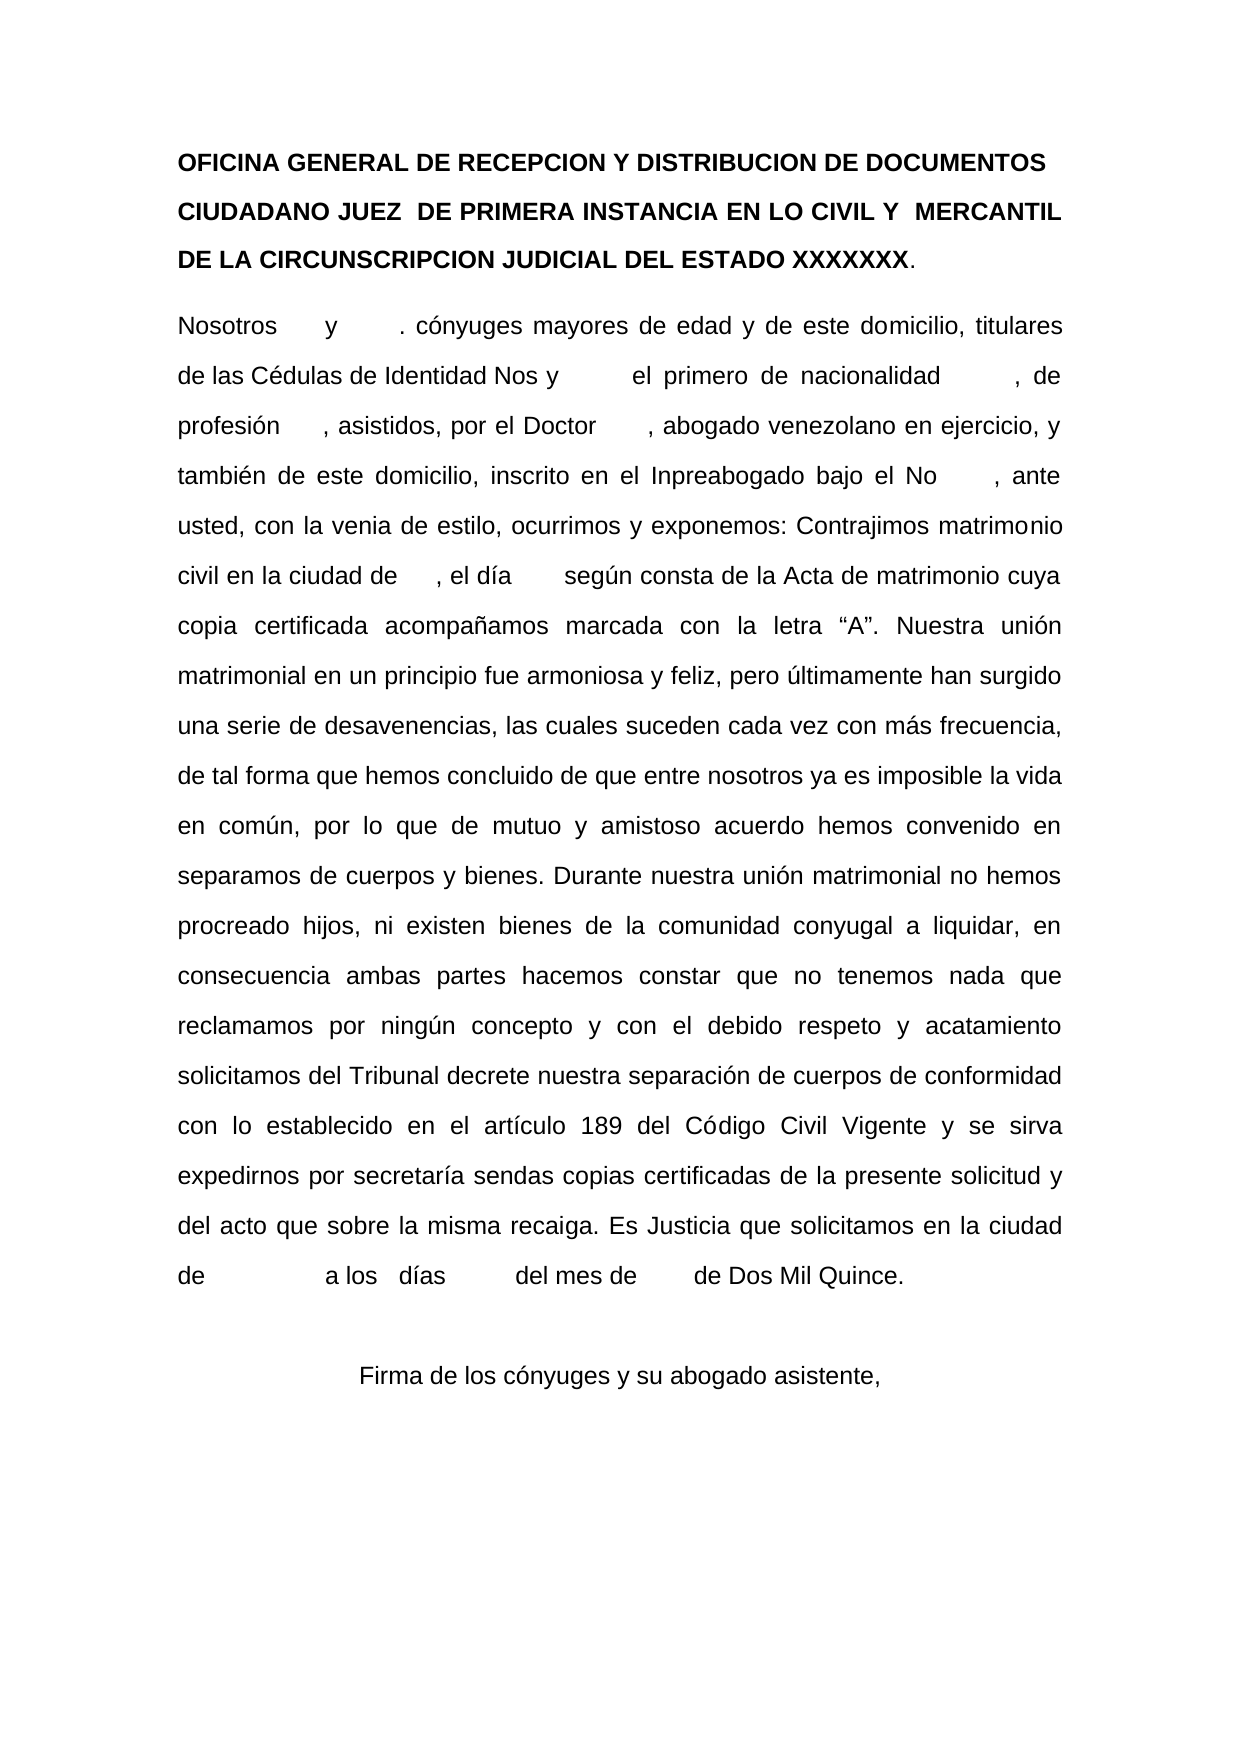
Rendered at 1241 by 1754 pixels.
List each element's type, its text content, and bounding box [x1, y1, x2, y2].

text Firma de los cónyuges y su abogado asistente, [177, 1344, 1063, 1394]
text OFICINA GENERAL DE RECEPCION Y DISTRIBUCION DE DOCUMENTOS [177, 148, 1063, 176]
text Nosotros y . cónyuges mayores de edad y de este domicilio, titulares de las Cédulas de Identidad Nos y el primero de nacionalidad , de profesión , asistidos, por el Doctor , abogado venezolano en ejercicio, y también de este domicilio, inscrito en el Inpreabogado bajo el No , ante usted, con la venia de estilo, ocurrimos y exponemos: Contrajimos matrimonio civil en la ciudad de , el día según consta de la Acta de matrimonio cuya copia certificada acompañamos marcada con la letra “A”. Nuestra unión matrimonial en un principio fue armoniosa y feliz, pero últimamente han surgido una serie de desavenencias, las cuales suceden cada vez con más frecuencia, de tal forma que hemos concluido de que entre nosotros ya es imposible la vida en común, por lo que de mutuo y amistoso acuerdo hemos convenido en separamos de cuerpos y bienes. Durante nuestra unión matrimonial no hemos procreado hijos, ni existen bienes de la comunidad conyugal a liquidar, en consecuencia ambas partes hacemos constar que no tenemos nada que reclamamos por ningún concepto y con el debido respeto y acatamiento solicitamos del Tribunal decrete nuestra separación de cuerpos de conformidad con lo establecido en el artículo 189 del Código Civil Vigente y se sirva expedirnos por secretaría sendas copias certificadas de la presente solicitud y del acto que sobre la misma recaiga. Es Justicia que solicitamos en la ciudad de a los días del mes de de Dos Mil Quince. [177, 294, 1063, 1294]
text CIUDADANO JUEZ DE PRIMERA INSTANCIA EN LO CIVIL Y MERCANTIL DE LA CIRCUNSCRIPCION JUDICIAL DEL ESTADO XXXXXXX. [177, 196, 1063, 274]
